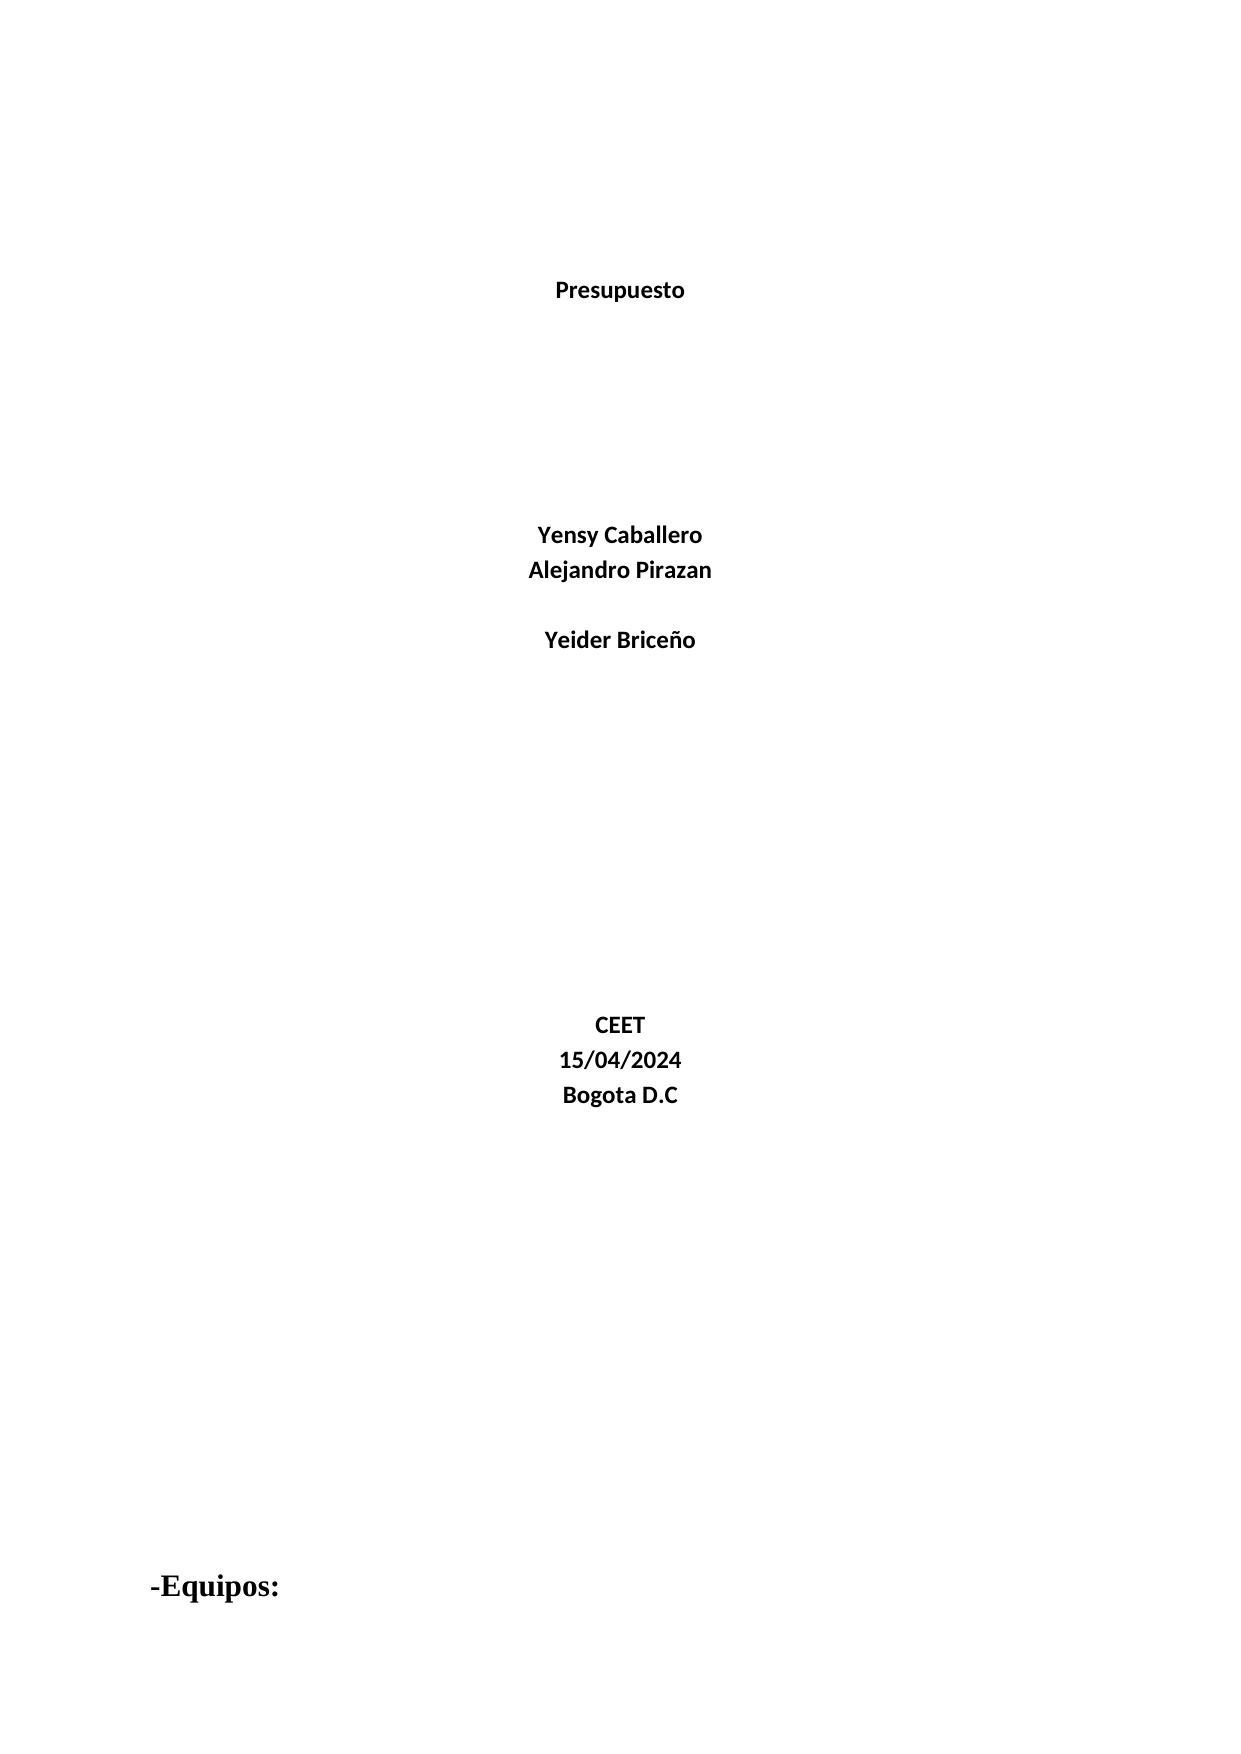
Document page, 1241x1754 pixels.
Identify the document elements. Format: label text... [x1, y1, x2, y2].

text Presupuesto [150, 274, 1090, 304]
text 15/04/2024 [150, 1044, 1090, 1074]
text Yensy Caballero [150, 519, 1090, 549]
text Alejandro Pirazan [150, 554, 1090, 584]
text Bogota D.C [150, 1079, 1090, 1109]
text -Equipos: [150, 1567, 1090, 1603]
text Yeider Briceño [150, 624, 1090, 654]
text CEET [150, 1009, 1090, 1039]
